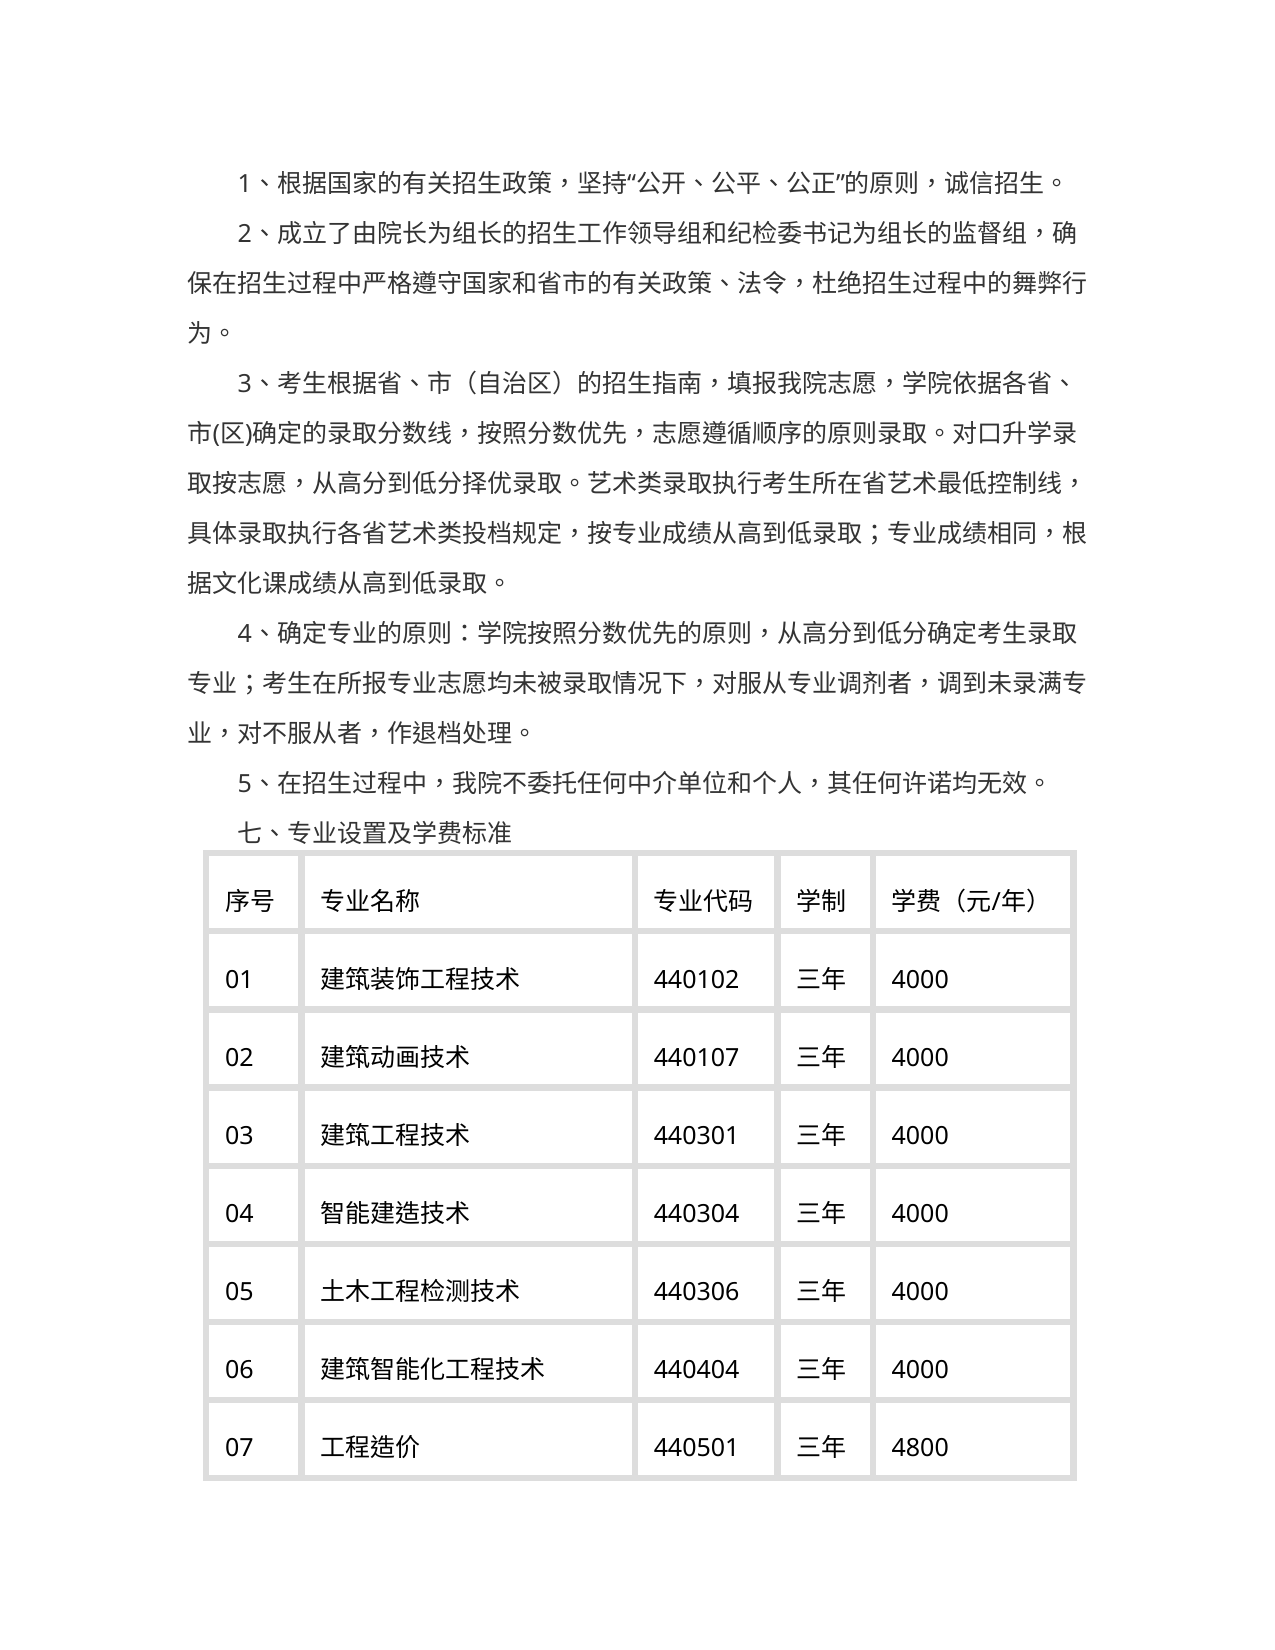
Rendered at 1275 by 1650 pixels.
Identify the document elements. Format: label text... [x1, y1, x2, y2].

text 5、在招生过程中，我院不委托任何中介单位和个人，其任何许诺均无效。 [187, 750, 1087, 800]
table_cell 04 [209, 1169, 298, 1241]
table_cell 4000 [876, 934, 1070, 1006]
table_header 学费（元/年） [876, 856, 1070, 928]
text 4、确定专业的原则：学院按照分数优先的原则，从高分到低分确定考生录取专业；考生在所报专业志愿均未被录取情况下，对服从专业调剂者，调到未录满专业，对不服从者，作退档处理。 [187, 600, 1087, 750]
table_cell 01 [209, 934, 298, 1006]
table_cell 440304 [638, 1169, 774, 1241]
table_cell 440404 [638, 1325, 774, 1397]
table_cell 建筑工程技术 [305, 1091, 632, 1162]
table_cell 4000 [876, 1247, 1070, 1319]
table_cell 4000 [876, 1013, 1070, 1084]
table_cell 三年 [781, 1247, 870, 1319]
table_cell 三年 [781, 1403, 870, 1475]
table_header 专业代码 [638, 856, 774, 928]
table_cell 440301 [638, 1091, 774, 1162]
table_cell 工程造价 [305, 1403, 632, 1475]
table_cell 三年 [781, 1325, 870, 1397]
table_cell 440306 [638, 1247, 774, 1319]
table_cell 4800 [876, 1403, 1070, 1475]
text 七、专业设置及学费标准 [187, 800, 1087, 850]
table_header 专业名称 [305, 856, 632, 928]
table_header 学制 [781, 856, 870, 928]
table_cell 440501 [638, 1403, 774, 1475]
table_cell 建筑智能化工程技术 [305, 1325, 632, 1397]
table_cell 三年 [781, 1091, 870, 1162]
table_cell 05 [209, 1247, 298, 1319]
table_cell 土木工程检测技术 [305, 1247, 632, 1319]
table_cell 02 [209, 1013, 298, 1084]
table_cell 440102 [638, 934, 774, 1006]
table_cell 建筑装饰工程技术 [305, 934, 632, 1006]
table_cell 三年 [781, 934, 870, 1006]
table_cell 07 [209, 1403, 298, 1475]
table_cell 440107 [638, 1013, 774, 1084]
table_cell 建筑动画技术 [305, 1013, 632, 1084]
table_cell 4000 [876, 1325, 1070, 1397]
text 1、根据国家的有关招生政策，坚持“公开、公平、公正”的原则，诚信招生。 [187, 150, 1087, 200]
table_cell 三年 [781, 1169, 870, 1241]
table_cell 智能建造技术 [305, 1169, 632, 1241]
text 3、考生根据省、市（自治区）的招生指南，填报我院志愿，学院依据各省、市(区)确定的录取分数线，按照分数优先，志愿遵循顺序的原则录取。对口升学录取按志愿，从高分到低分择优录取。艺术类录取执行考生所在省艺术最低控制线，具体录取执行各省艺术类投档规定，按专业成绩从高到低录取；专业成绩相同，根据文化课成绩从高到低录取。 [187, 350, 1087, 600]
table_header 序号 [209, 856, 298, 928]
table_cell 4000 [876, 1169, 1070, 1241]
table_cell 06 [209, 1325, 298, 1397]
table_cell 三年 [781, 1013, 870, 1084]
text 2、成立了由院长为组长的招生工作领导组和纪检委书记为组长的监督组，确保在招生过程中严格遵守国家和省市的有关政策、法令，杜绝招生过程中的舞弊行为。 [187, 200, 1087, 350]
table_cell 03 [209, 1091, 298, 1162]
table_cell 4000 [876, 1091, 1070, 1162]
